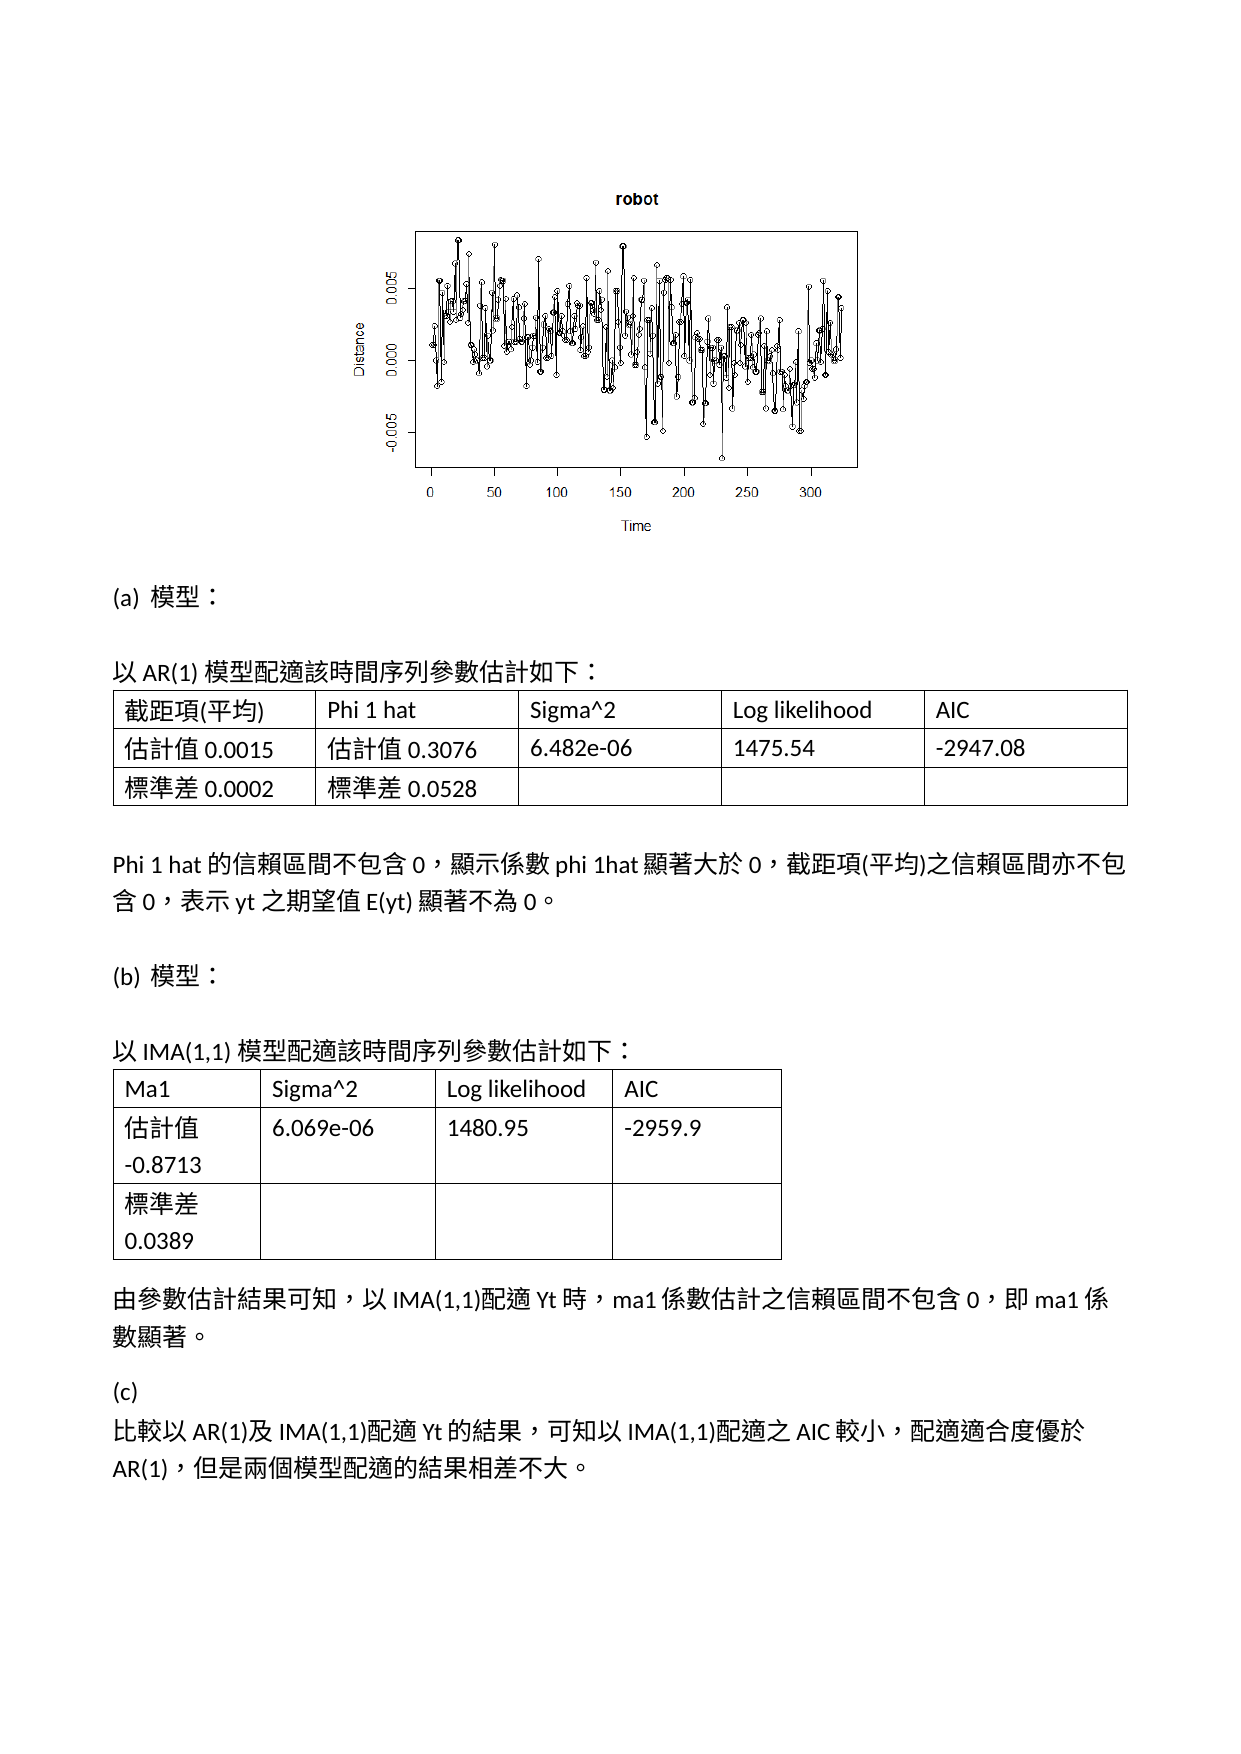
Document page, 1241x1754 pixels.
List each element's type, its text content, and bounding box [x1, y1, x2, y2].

table_header AIC [613, 1070, 781, 1107]
table_cell 標準差 0.0389 [114, 1184, 260, 1259]
text 以AR(1) 模型配適該時間序列參數估計如下： [112, 652, 1128, 689]
table_header Phi 1 hat [316, 691, 518, 728]
table_header Sigma^2 [519, 691, 721, 728]
text 由參數估計結果可知，以IMA(1,1)配適Yt 時，ma1係數估計之信賴區間不包含0，即ma1係數顯著。 [112, 1279, 1128, 1354]
table_cell [261, 1184, 435, 1259]
table_cell 估計值 0.3076 [316, 729, 518, 767]
picture [348, 164, 892, 551]
table_header Ma1 [114, 1070, 260, 1107]
list 模型： [112, 577, 1128, 614]
table_cell -2959.9 [613, 1108, 781, 1183]
table_cell [519, 768, 721, 805]
table_cell 6.482e-06 [519, 729, 721, 767]
table_cell [925, 768, 1127, 805]
list 模型： [112, 956, 1128, 994]
table_header Log likelihood [722, 691, 924, 728]
table_cell 標準差0.0002 [114, 768, 315, 805]
table_header AIC [925, 691, 1127, 728]
table_cell [722, 768, 924, 805]
table_header Sigma^2 [261, 1070, 435, 1107]
table_cell 估計值0.0015 [114, 729, 315, 767]
table_cell 6.069e-06 [261, 1108, 435, 1183]
table_cell 1480.95 [436, 1108, 612, 1183]
table_cell [613, 1184, 781, 1259]
text Phi 1 hat 的信賴區間不包含0，顯示係數phi 1hat顯著大於0，截距項(平均)之信賴區間亦不包含0，表示yt 之期望值E(yt) 顯著不為0。 [112, 844, 1128, 919]
text 比較以AR(1)及IMA(1,1)配適Yt的結果，可知以IMA(1,1)配適之AIC較小，配適適合度優於AR(1)，但是兩個模型配適的結果相差不大。 [112, 1410, 1128, 1485]
text 以IMA(1,1) 模型配適該時間序列參數估計如下： [112, 1031, 1128, 1069]
table_cell [436, 1184, 612, 1259]
table_header Log likelihood [436, 1070, 612, 1107]
table_cell -2947.08 [925, 729, 1127, 767]
table_cell 標準差 0.0528 [316, 768, 518, 805]
table_header 截距項(平均) [114, 691, 315, 728]
table_cell 估計值 -0.8713 [114, 1108, 260, 1183]
table_cell 1475.54 [722, 729, 924, 767]
text (c) [112, 1373, 1128, 1410]
